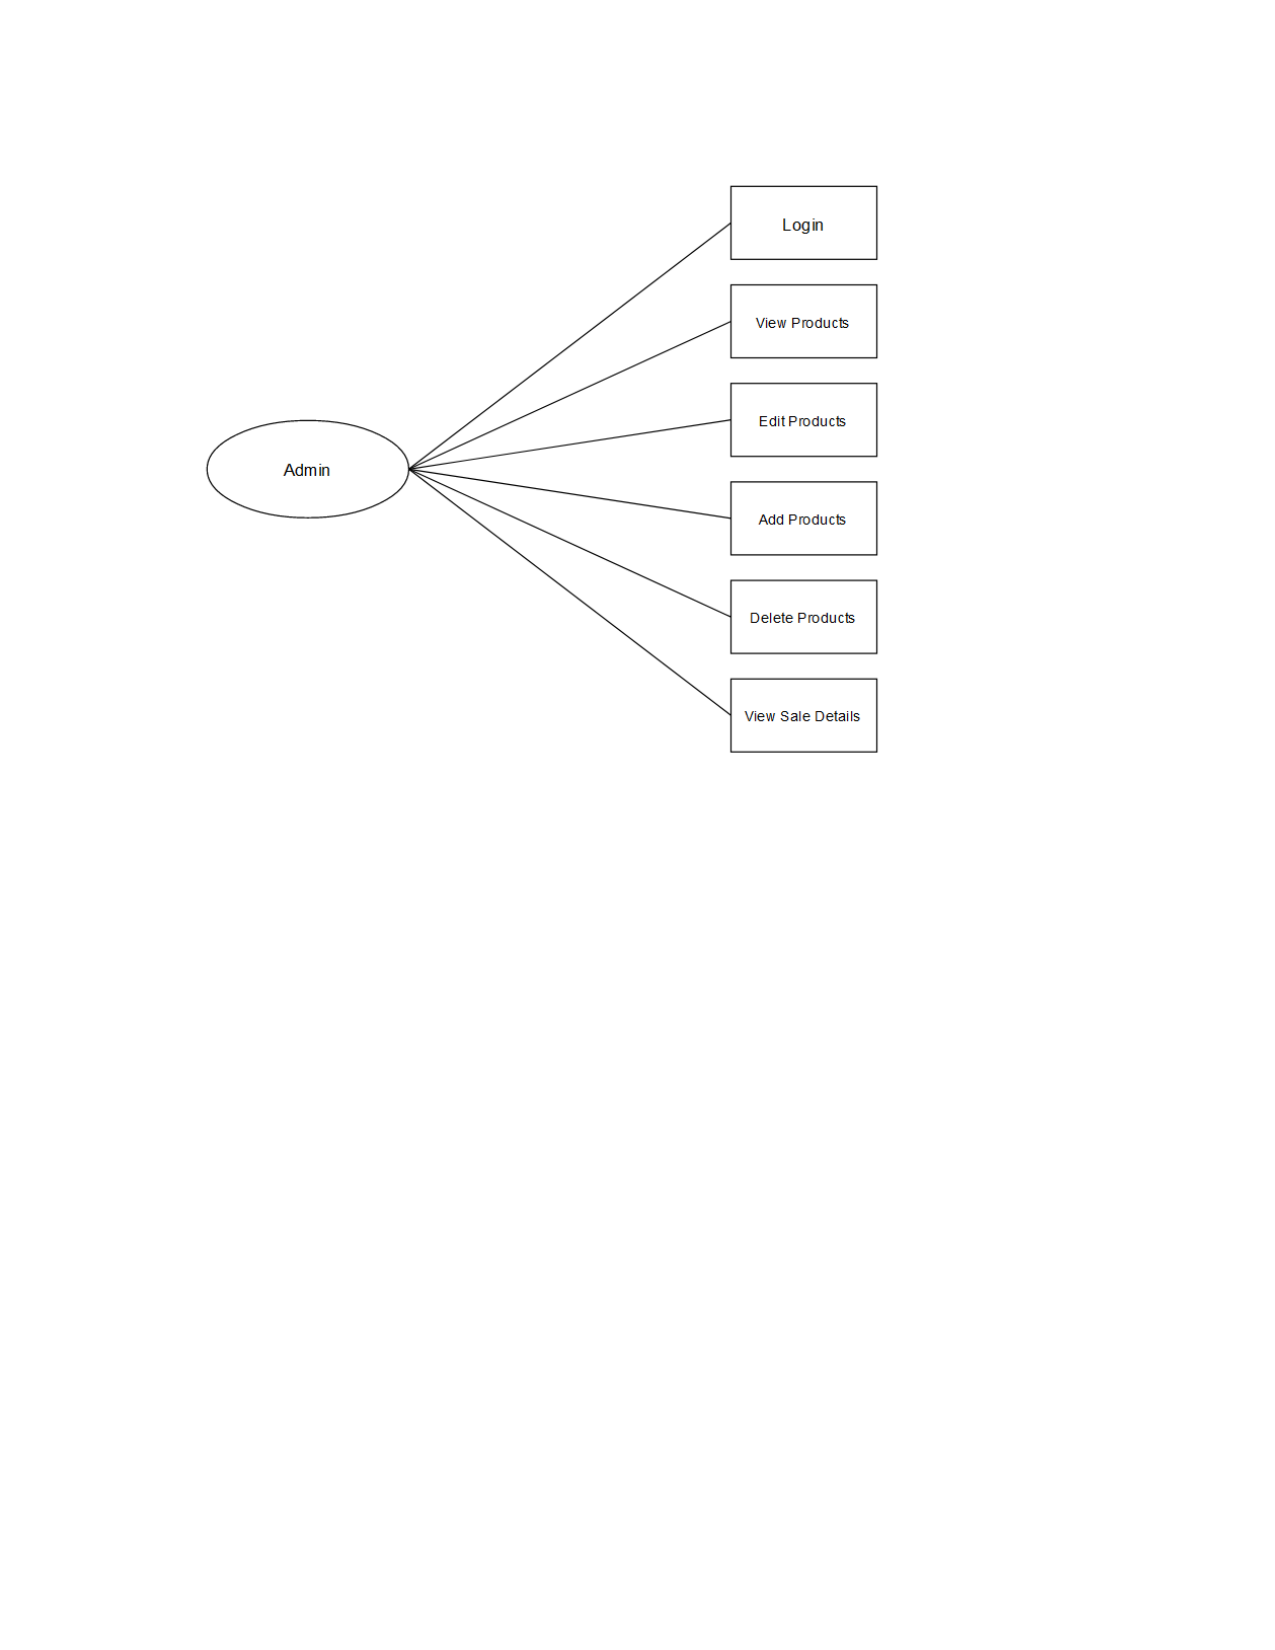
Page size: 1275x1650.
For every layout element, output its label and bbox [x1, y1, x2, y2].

picture [150, 150, 925, 779]
